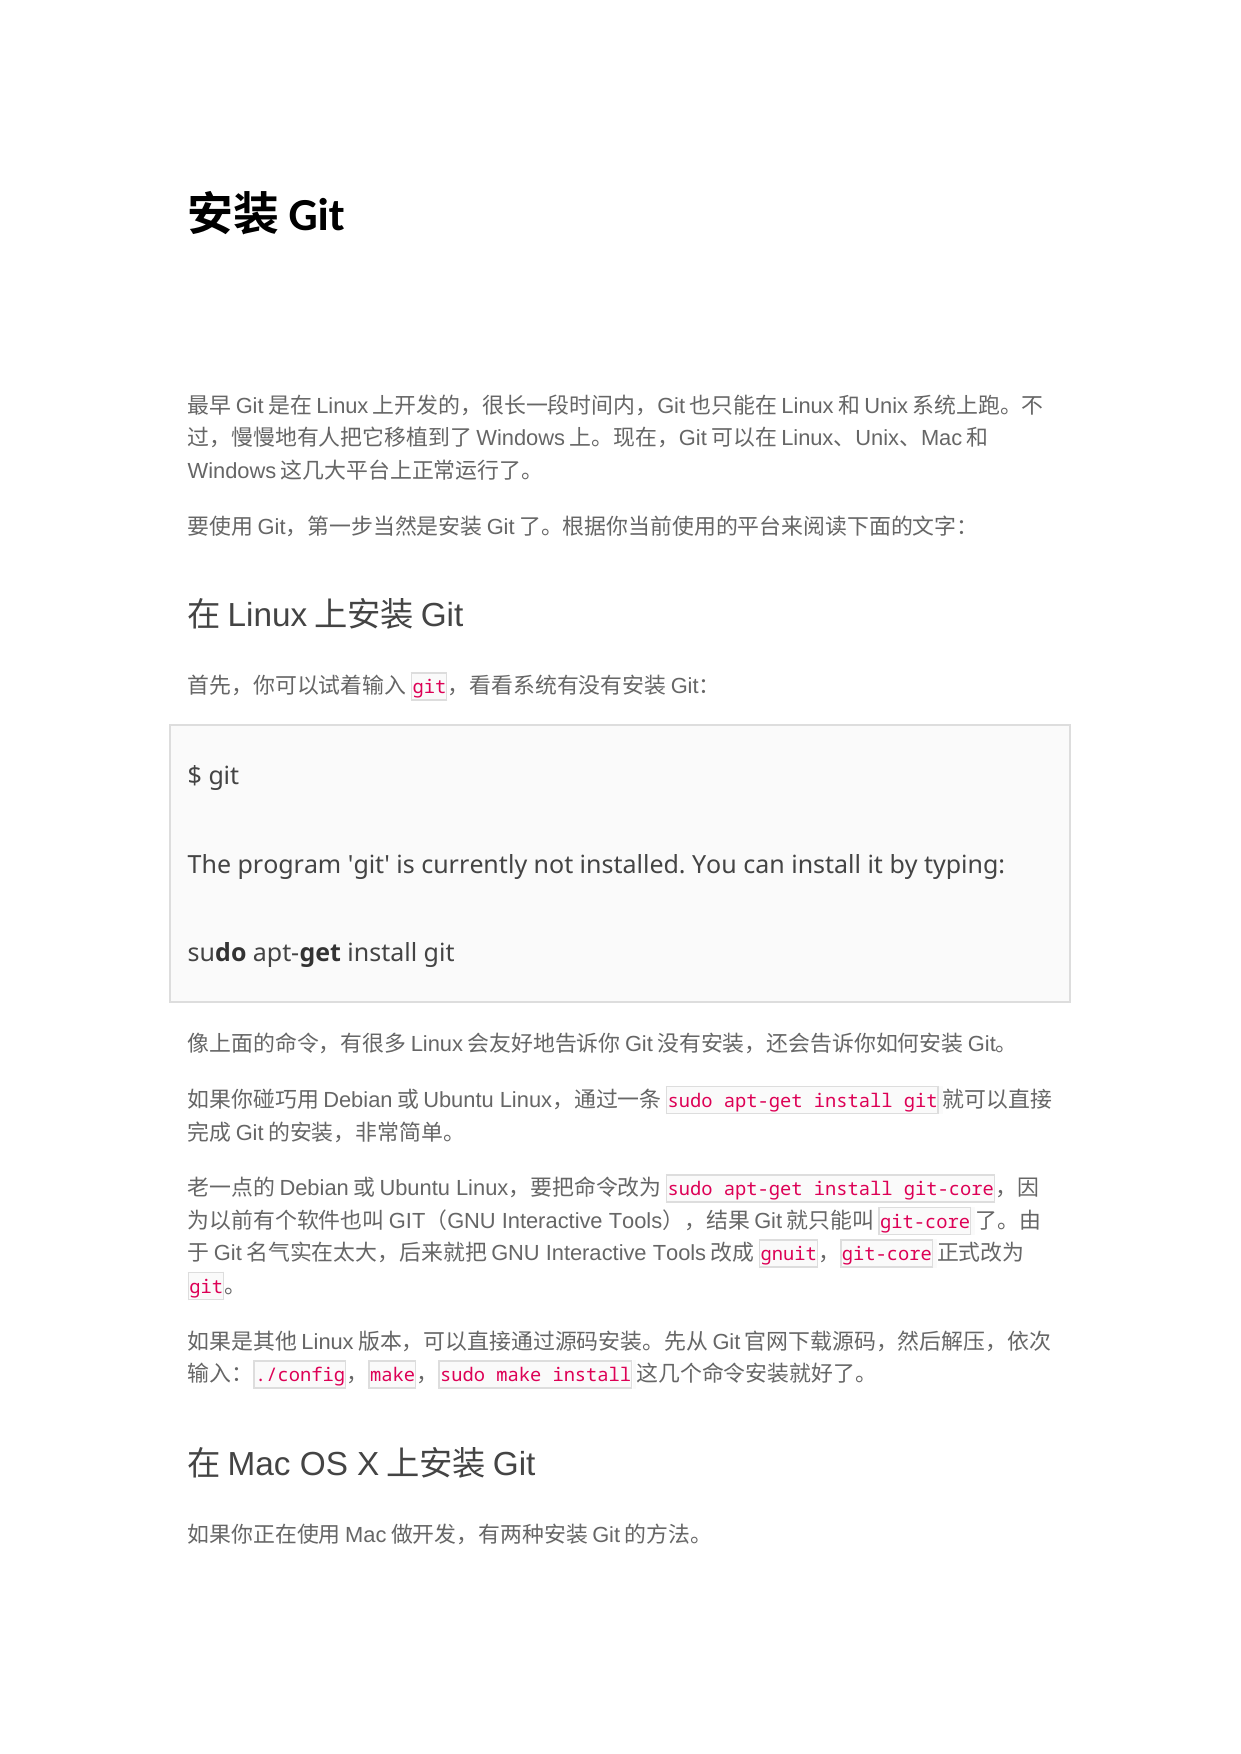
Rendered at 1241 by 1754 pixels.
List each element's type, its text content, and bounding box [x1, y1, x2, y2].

subtitle 在Mac OS X上安装Git [187, 1428, 1053, 1493]
text 如果你碰巧用Debian或Ubuntu Linux，通过一条sudo apt-get install git就可以直接完成Git的安装，非常简单。 [187, 1082, 1053, 1147]
text 最早Git是在Linux上开发的，很长一段时间内，Git也只能在Linux和Unix系统上跑。不过，慢慢地有人把它移植到了Windows上。现在，Git可以在Linux、Unix、Mac和Windows这几大平台上正常运行了。 [187, 387, 1053, 485]
text sudo apt-get install git [171, 901, 1069, 1001]
text 像上面的命令，有很多Linux会友好地告诉你Git没有安装，还会告诉你如何安装Git。 [187, 1026, 1053, 1058]
text 如果你正在使用Mac做开发，有两种安装Git的方法。 [187, 1516, 1053, 1549]
subtitle 在Linux上安装Git [187, 580, 1053, 645]
text The program 'git' is currently not installed. You can install it by typing: [171, 813, 1069, 896]
text 首先，你可以试着输入git，看看系统有没有安装Git： [187, 668, 1053, 701]
text $ git [171, 726, 1069, 807]
text 要使用Git，第一步当然是安装Git了。根据你当前使用的平台来阅读下面的文字： [187, 508, 1053, 541]
text 如果是其他Linux版本，可以直接通过源码安装。先从Git官网下载源码，然后解压，依次输入：./config，make，sudo make install这几个命令安装就好了。 [187, 1324, 1053, 1389]
text 老一点的Debian或Ubuntu Linux，要把命令改为sudo apt-get install git-core，因为以前有个软件也叫GIT（GNU Interactive Tools），结果Git就只能叫git-core了。由于Git名气实在太大，后来就把GNU Interactive Tools改成gnuit，git-core正式改为git。 [187, 1170, 1053, 1300]
subtitle 安装Git [187, 162, 1053, 259]
